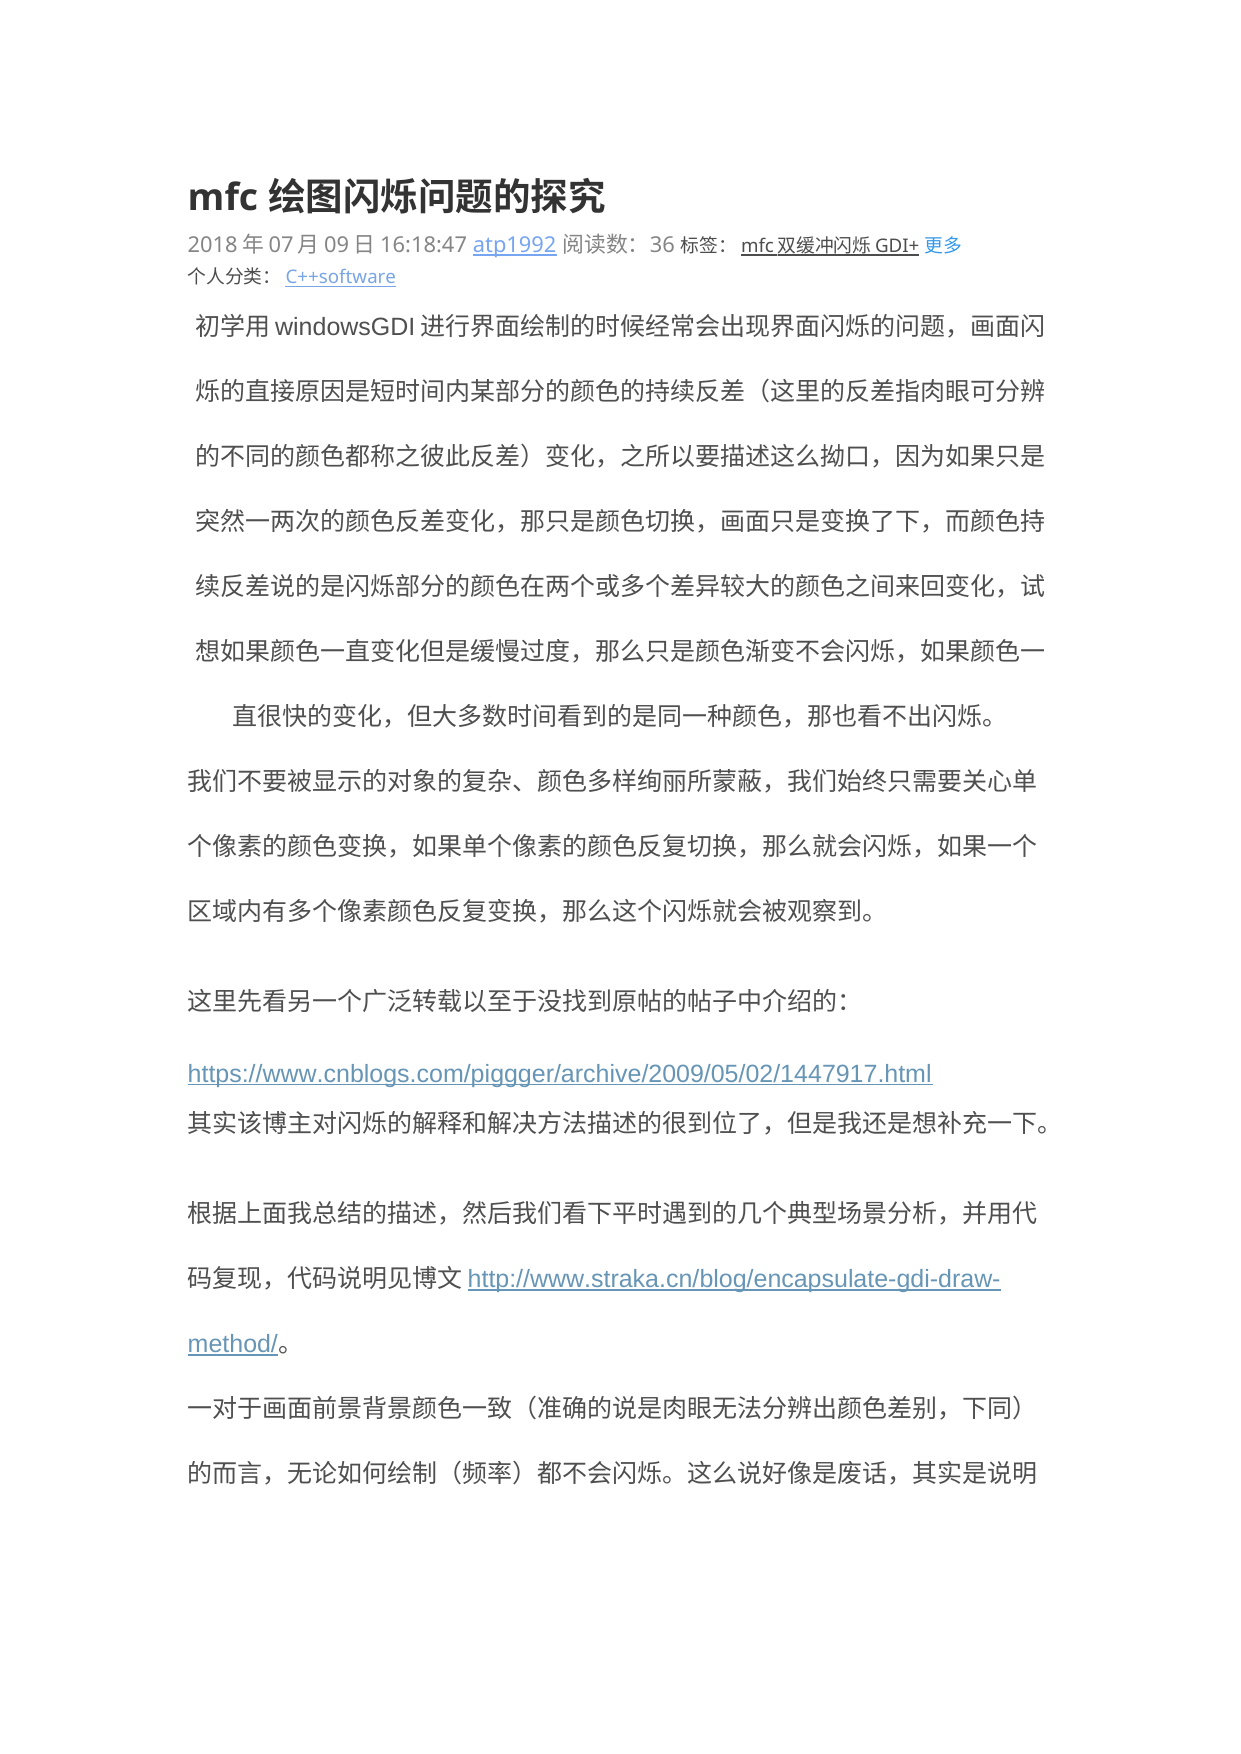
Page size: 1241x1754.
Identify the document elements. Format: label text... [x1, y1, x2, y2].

text 根据上面我总结的描述，然后我们看下平时遇到的几个典型场景分析，并用代码复现，代码说明见博文http://www.straka.cn/blog/encapsulate-gdi-draw-method/。 [187, 1179, 1053, 1374]
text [187, 1374, 1053, 1504]
text 个人分类： C++software [187, 259, 1053, 292]
text 我们不要被显示的对象的复杂、颜色多样绚丽所蒙蔽，我们始终只需要关心单个像素的颜色变换，如果单个像素的颜色反复切换，那么就会闪烁，如果一个区域内有多个像素颜色反复变换，那么这个闪烁就会被观察到。 [187, 747, 1053, 942]
text mfc 绘图闪烁问题的探究 [187, 162, 1053, 227]
text https://www.cnblogs.com/piggger/archive/2009/05/02/1447917.html [187, 1057, 1053, 1089]
text 其实该博主对闪烁的解释和解决方法描述的很到位了，但是我还是想补充一下。 [187, 1089, 1053, 1154]
text 2018年07月09日 16:18:47 atp1992 阅读数：36 标签： mfc双缓冲闪烁GDI+ 更多 [187, 227, 1053, 259]
text 这里先看另一个广泛转载以至于没找到原帖的帖子中介绍的： [187, 967, 1053, 1032]
text 初学用windowsGDI进行界面绘制的时候经常会出现界面闪烁的问题，画面闪烁的直接原因是短时间内某部分的颜色的持续反差（这里的反差指肉眼可分辨的不同的颜色都称之彼此反差）变化，之所以要描述这么拗口，因为如果只是突然一两次的颜色反差变化，那只是颜色切换，画面只是变换了下，而颜色持续反差说的是闪烁部分的颜色在两个或多个差异较大的颜色之间来回变化，试想如果颜色一直变化但是缓慢过度，那么只是颜色渐变不会闪烁，如果颜色一直很快的变化，但大多数时间看到的是同一种颜色，那也看不出闪烁。 [187, 292, 1053, 747]
